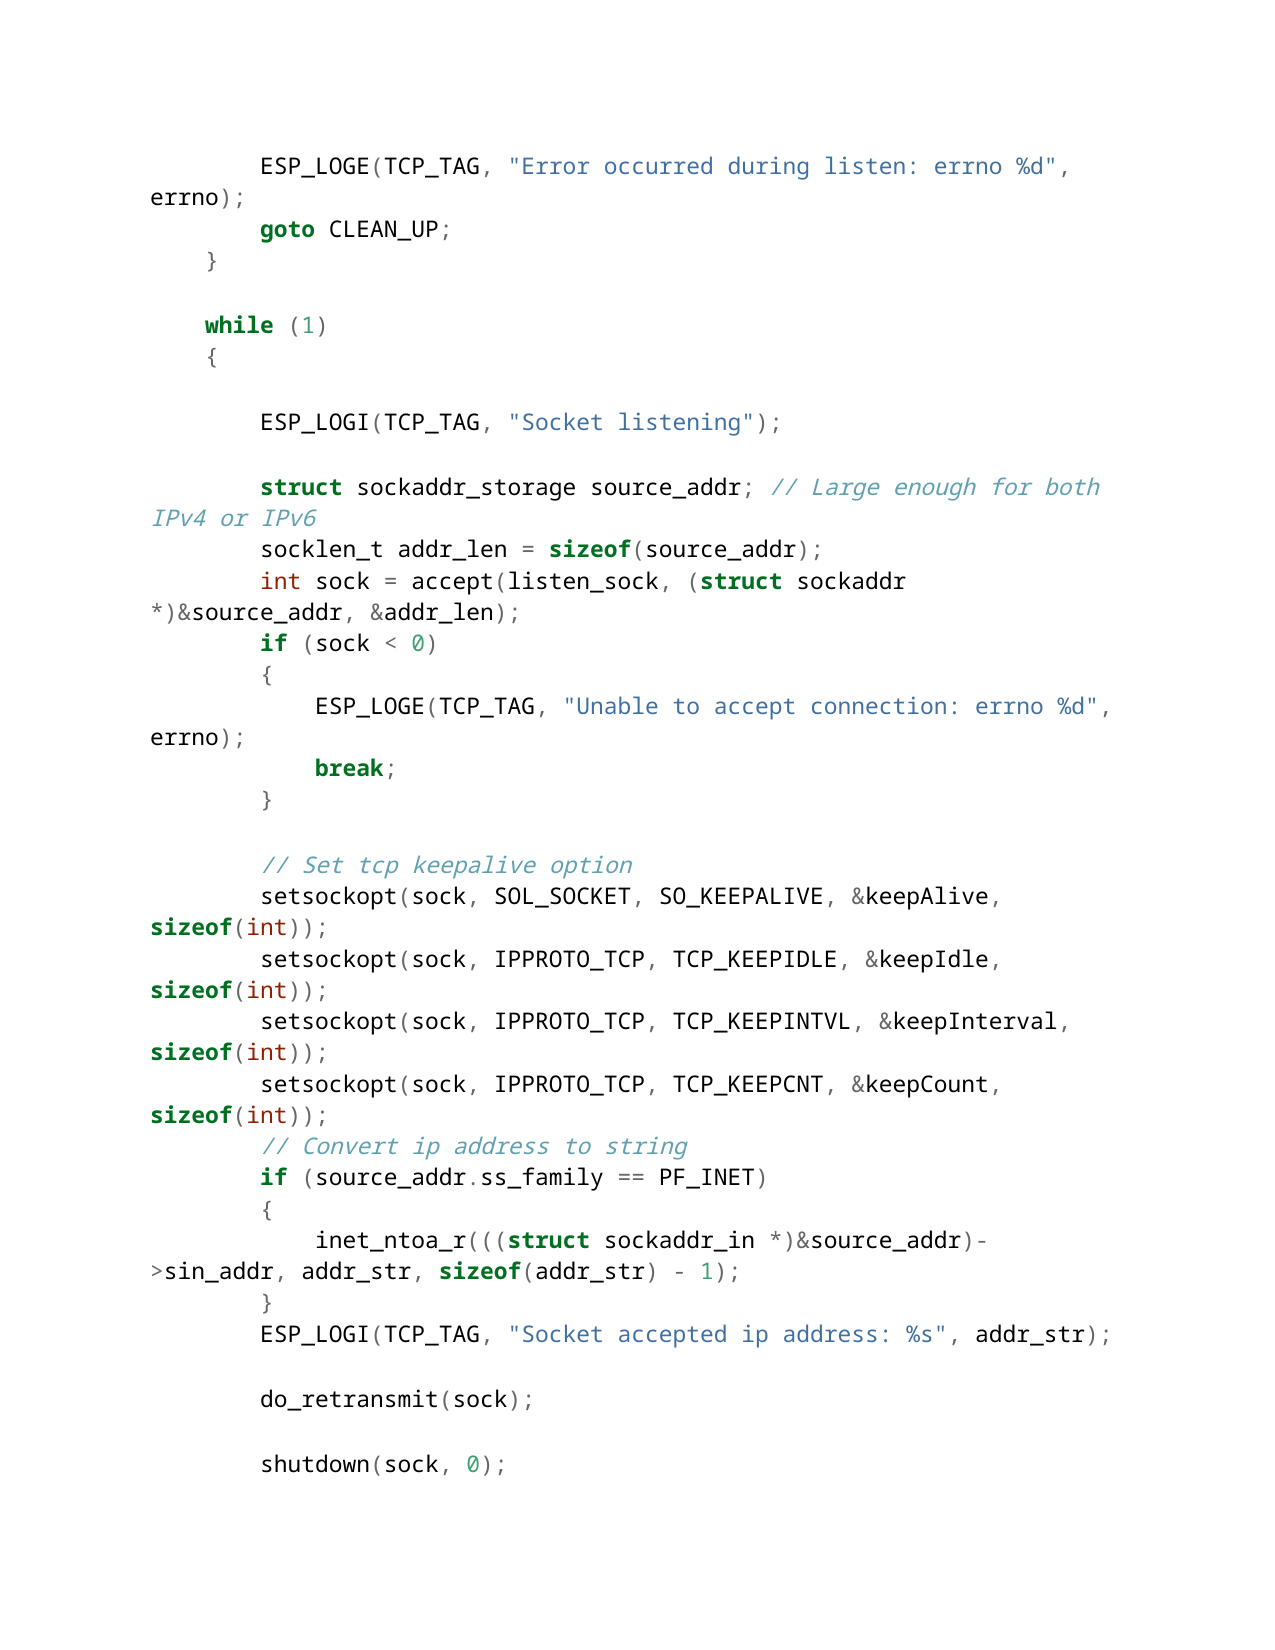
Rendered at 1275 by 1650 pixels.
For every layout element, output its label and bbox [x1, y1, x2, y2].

text [150, 150, 1125, 1479]
